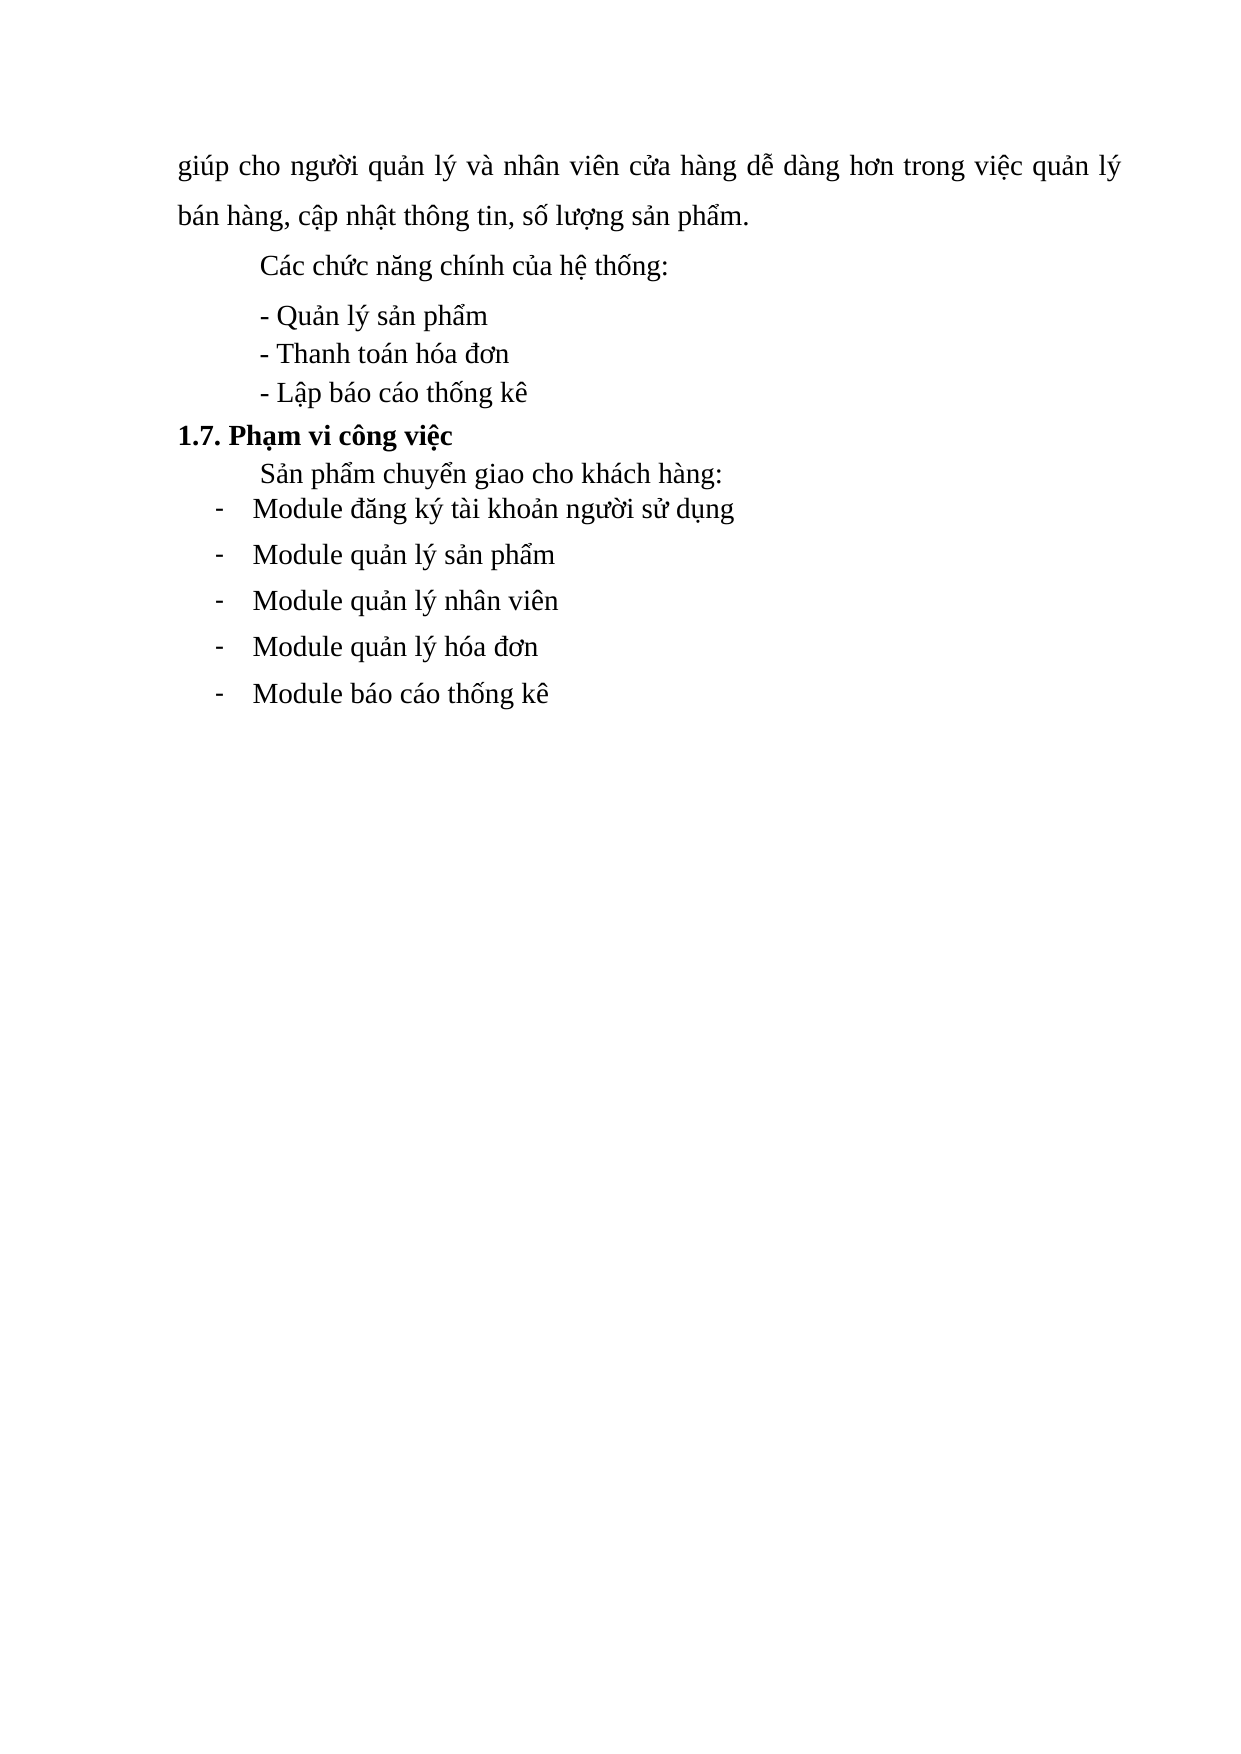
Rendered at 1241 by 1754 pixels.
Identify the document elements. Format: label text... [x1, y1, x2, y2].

list Module báo cáo thống kê [215, 675, 1122, 710]
subtitle Phạm vi công việc [177, 418, 1122, 451]
list Module quản lý hóa đơn [215, 628, 1122, 664]
list Quản lý sản phẩm [259, 298, 1122, 331]
list Thanh toán hóa đơn [259, 336, 1122, 370]
list Module quản lý sản phẩm [215, 536, 1122, 572]
list Lập báo cáo thống kê [259, 375, 1122, 408]
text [177, 148, 1122, 232]
list Module quản lý nhân viên [215, 582, 1122, 618]
text Sản phẩm chuyển giao cho khách hàng: [259, 456, 1122, 490]
text Các chức năng chính của hệ thống: [259, 248, 1122, 282]
list Module đăng ký tài khoản người sử dụng [215, 490, 1122, 525]
